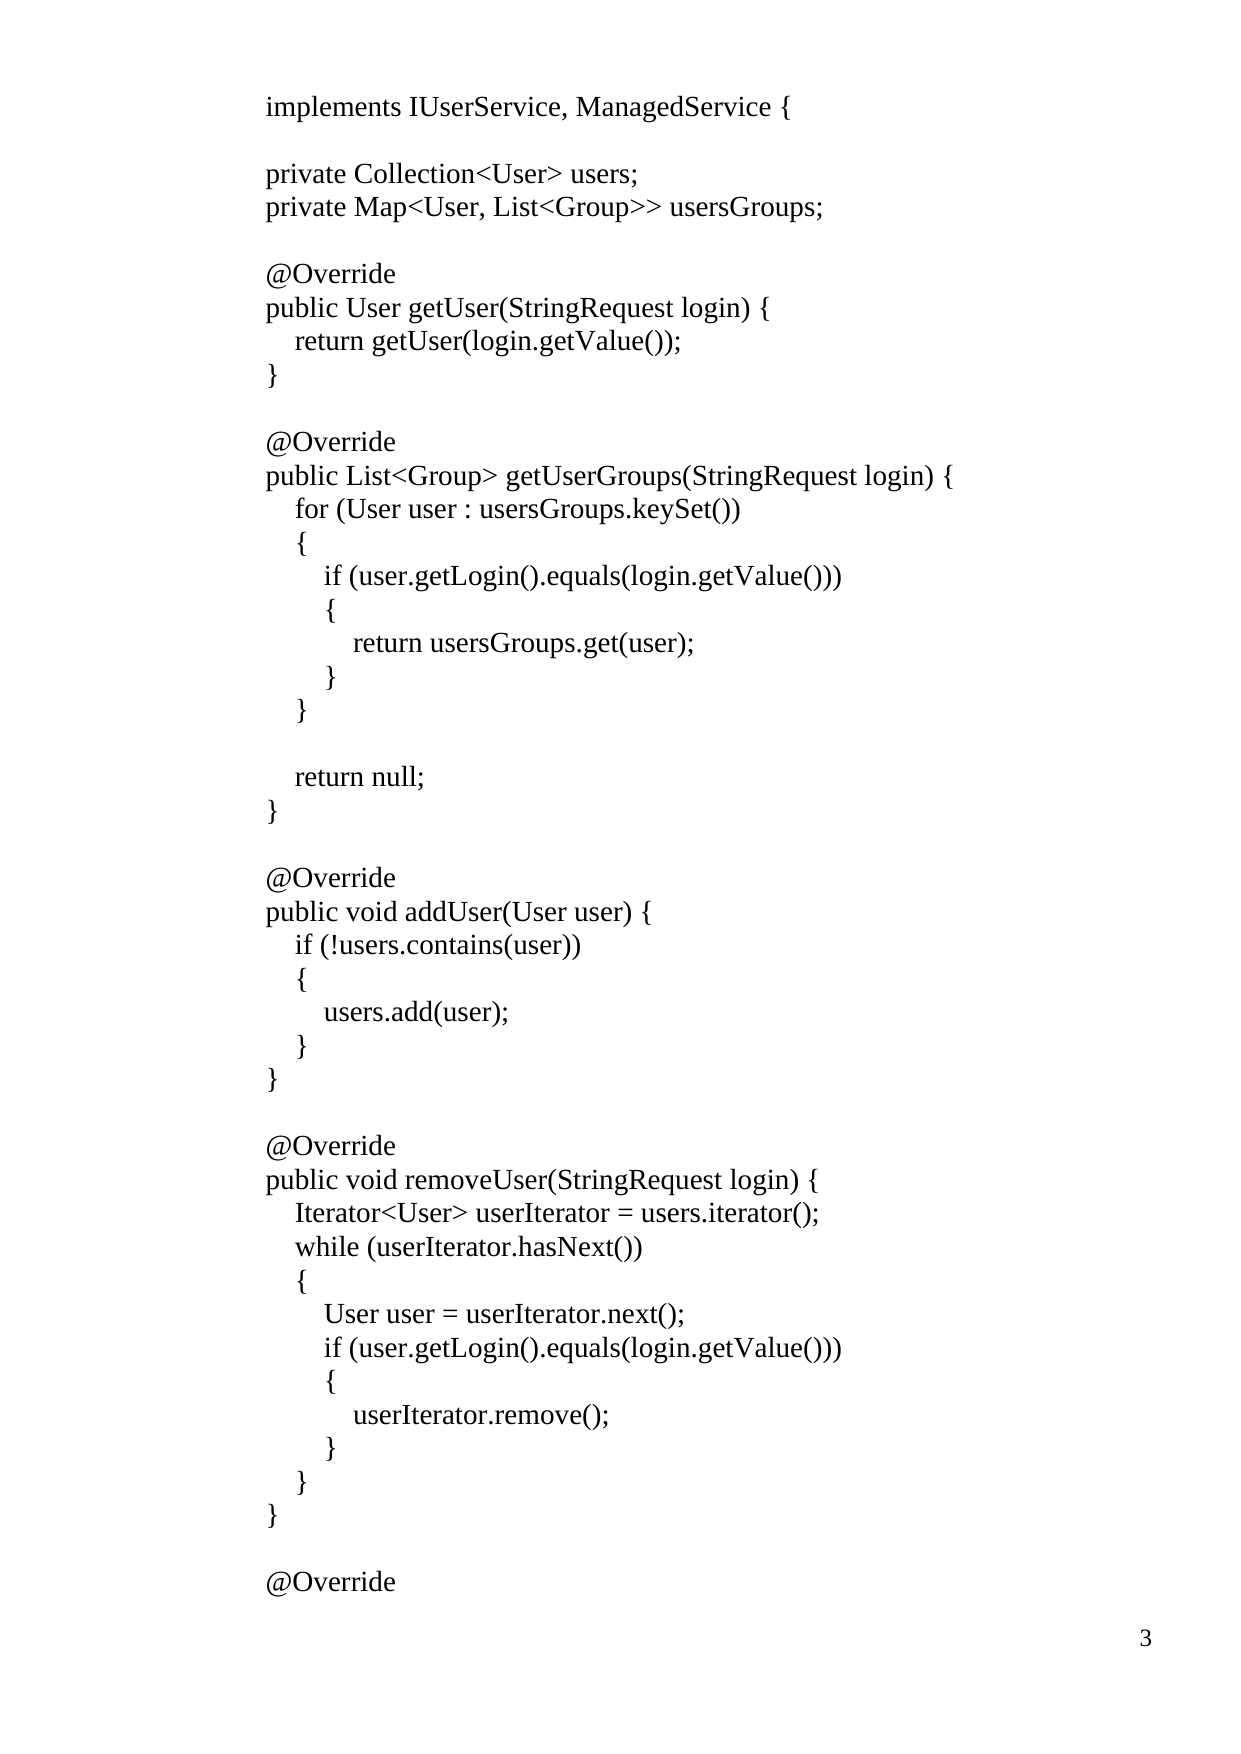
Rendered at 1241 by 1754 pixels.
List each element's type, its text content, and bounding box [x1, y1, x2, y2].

text { [177, 1263, 1152, 1296]
text return getUser(login.getValue()); [177, 323, 1152, 357]
text public List<Group> getUserGroups(StringRequest login) { [177, 458, 1152, 491]
text } [177, 1464, 1152, 1497]
text } [177, 692, 1152, 726]
text @Override [177, 256, 1152, 290]
text @Override [177, 860, 1152, 894]
text private Collection<User> users; [177, 156, 1152, 189]
text @Override [177, 1128, 1152, 1162]
text Iterator<User> userIterator = users.iterator(); [177, 1196, 1152, 1229]
text User user = userIterator.next(); [177, 1296, 1152, 1330]
text @Override [177, 1564, 1152, 1598]
text while (userIterator.hasNext()) [177, 1229, 1152, 1263]
text { [177, 592, 1152, 625]
text { [177, 525, 1152, 558]
text @Override [177, 424, 1152, 458]
text userIterator.remove(); [177, 1397, 1152, 1430]
text } [177, 659, 1152, 692]
text } [177, 1028, 1152, 1061]
text } [177, 793, 1152, 827]
text } [177, 1497, 1152, 1531]
text if (user.getLogin().equals(login.getValue())) [177, 558, 1152, 592]
text { [177, 961, 1152, 994]
text return null; [177, 759, 1152, 793]
text { [177, 1363, 1152, 1397]
text public User getUser(StringRequest login) { [177, 290, 1152, 323]
text public void addUser(User user) { [177, 894, 1152, 927]
text } [177, 1430, 1152, 1464]
text users.add(user); [177, 994, 1152, 1028]
text if (!users.contains(user)) [177, 927, 1152, 961]
text } [177, 357, 1152, 391]
text implements IUserService, ManagedService { [177, 89, 1152, 122]
text return usersGroups.get(user); [177, 625, 1152, 659]
text } [177, 1061, 1152, 1095]
text private Map<User, List<Group>> usersGroups; [177, 189, 1152, 223]
text public void removeUser(StringRequest login) { [177, 1162, 1152, 1196]
text for (User user : usersGroups.keySet()) [177, 491, 1152, 525]
text if (user.getLogin().equals(login.getValue())) [177, 1330, 1152, 1363]
